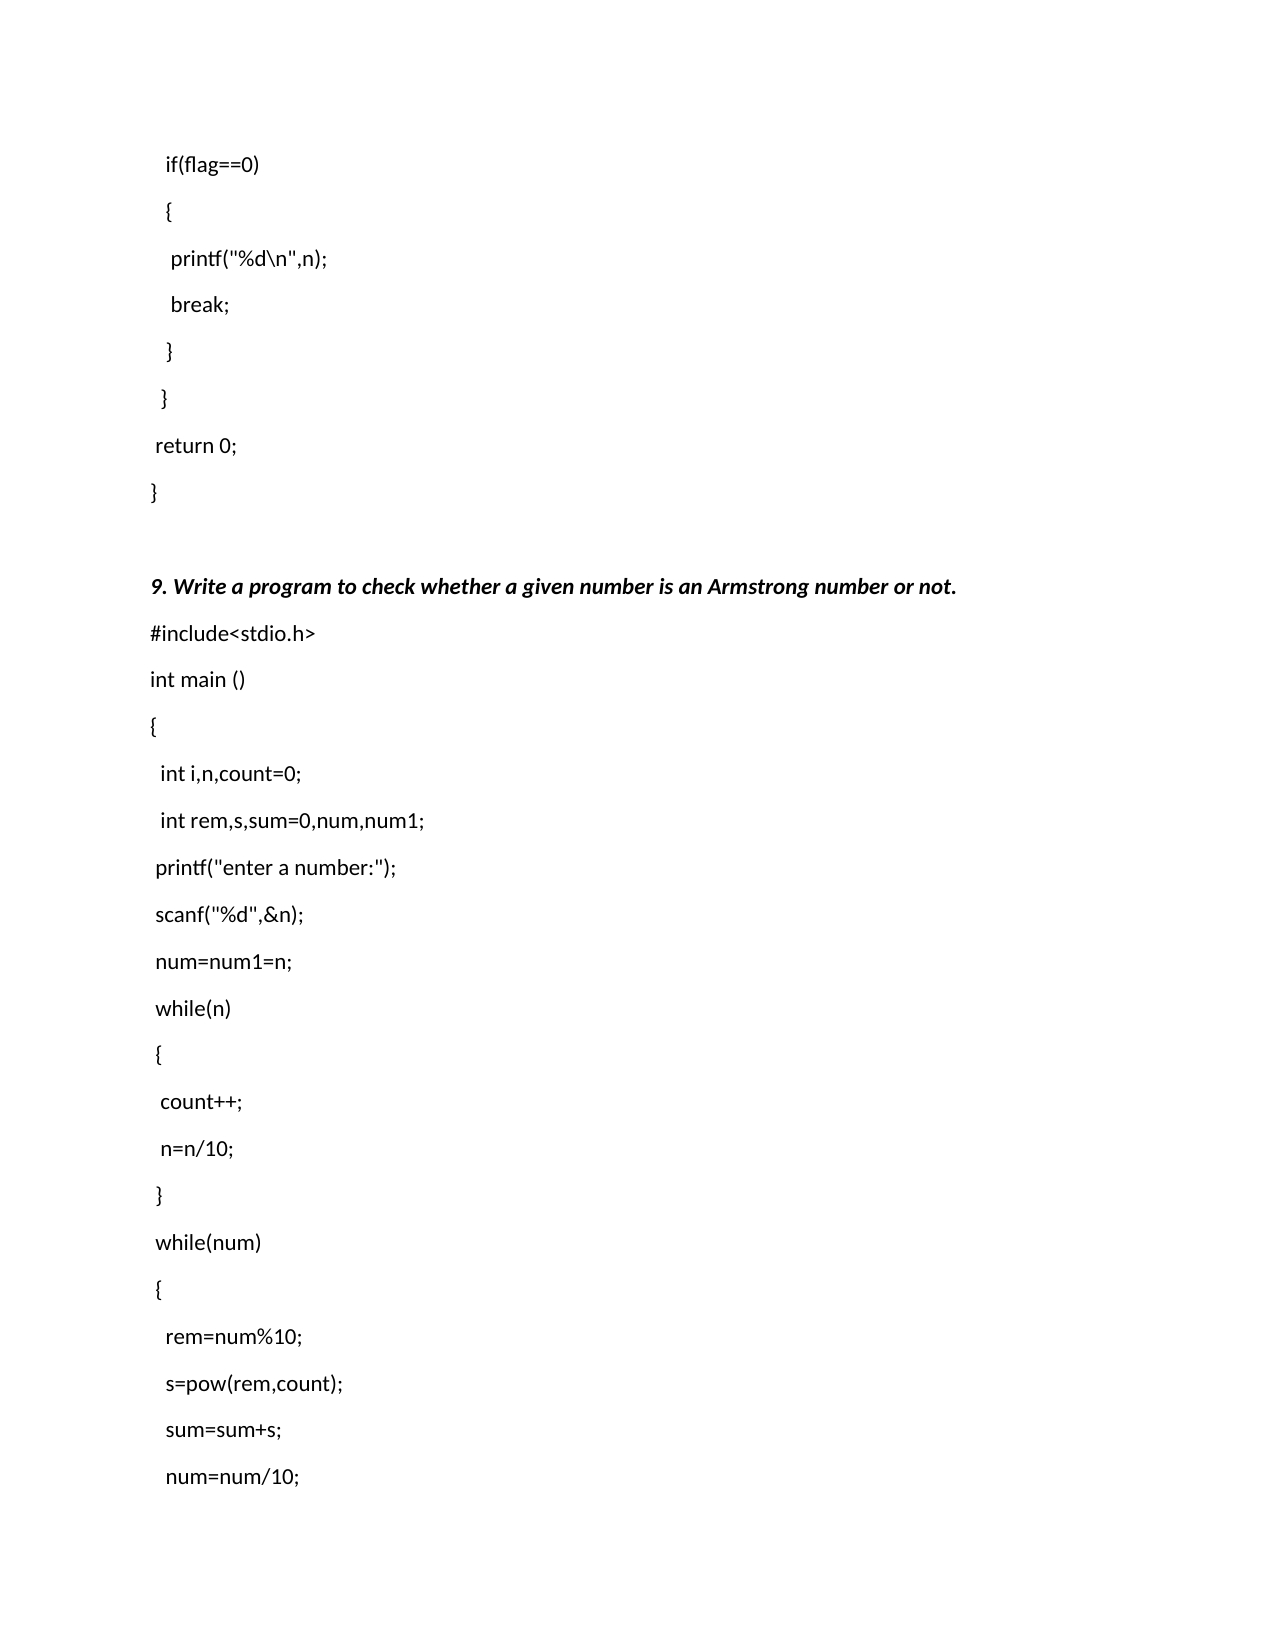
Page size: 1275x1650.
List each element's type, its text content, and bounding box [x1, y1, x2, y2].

text n=n/10; [150, 1134, 1125, 1162]
text scanf("%d",&n); [150, 900, 1125, 928]
text while(n) [150, 994, 1125, 1022]
text { [150, 712, 1125, 741]
text num=num/10; [150, 1462, 1125, 1491]
text 9. Write a program to check whether a given number is an Armstrong number or not. [150, 572, 1125, 600]
text int main () [150, 666, 1125, 694]
text printf("enter a number:"); [150, 853, 1125, 881]
text { [150, 197, 1125, 225]
text { [150, 1275, 1125, 1303]
text } [150, 1181, 1125, 1209]
text break; [150, 291, 1125, 319]
text s=pow(rem,count); [150, 1369, 1125, 1397]
text sum=sum+s; [150, 1416, 1125, 1444]
text int i,n,count=0; [150, 759, 1125, 787]
text return 0; [150, 431, 1125, 459]
text if(flag==0) [150, 150, 1125, 178]
text while(num) [150, 1228, 1125, 1256]
text num=num1=n; [150, 947, 1125, 975]
text { [150, 1041, 1125, 1069]
text int rem,s,sum=0,num,num1; [150, 806, 1125, 834]
text } [150, 384, 1125, 412]
text printf("%d\n",n); [150, 244, 1125, 272]
text #include<stdio.h> [150, 619, 1125, 647]
text } [150, 478, 1125, 506]
text rem=num%10; [150, 1322, 1125, 1350]
text } [150, 337, 1125, 366]
text count++; [150, 1087, 1125, 1116]
